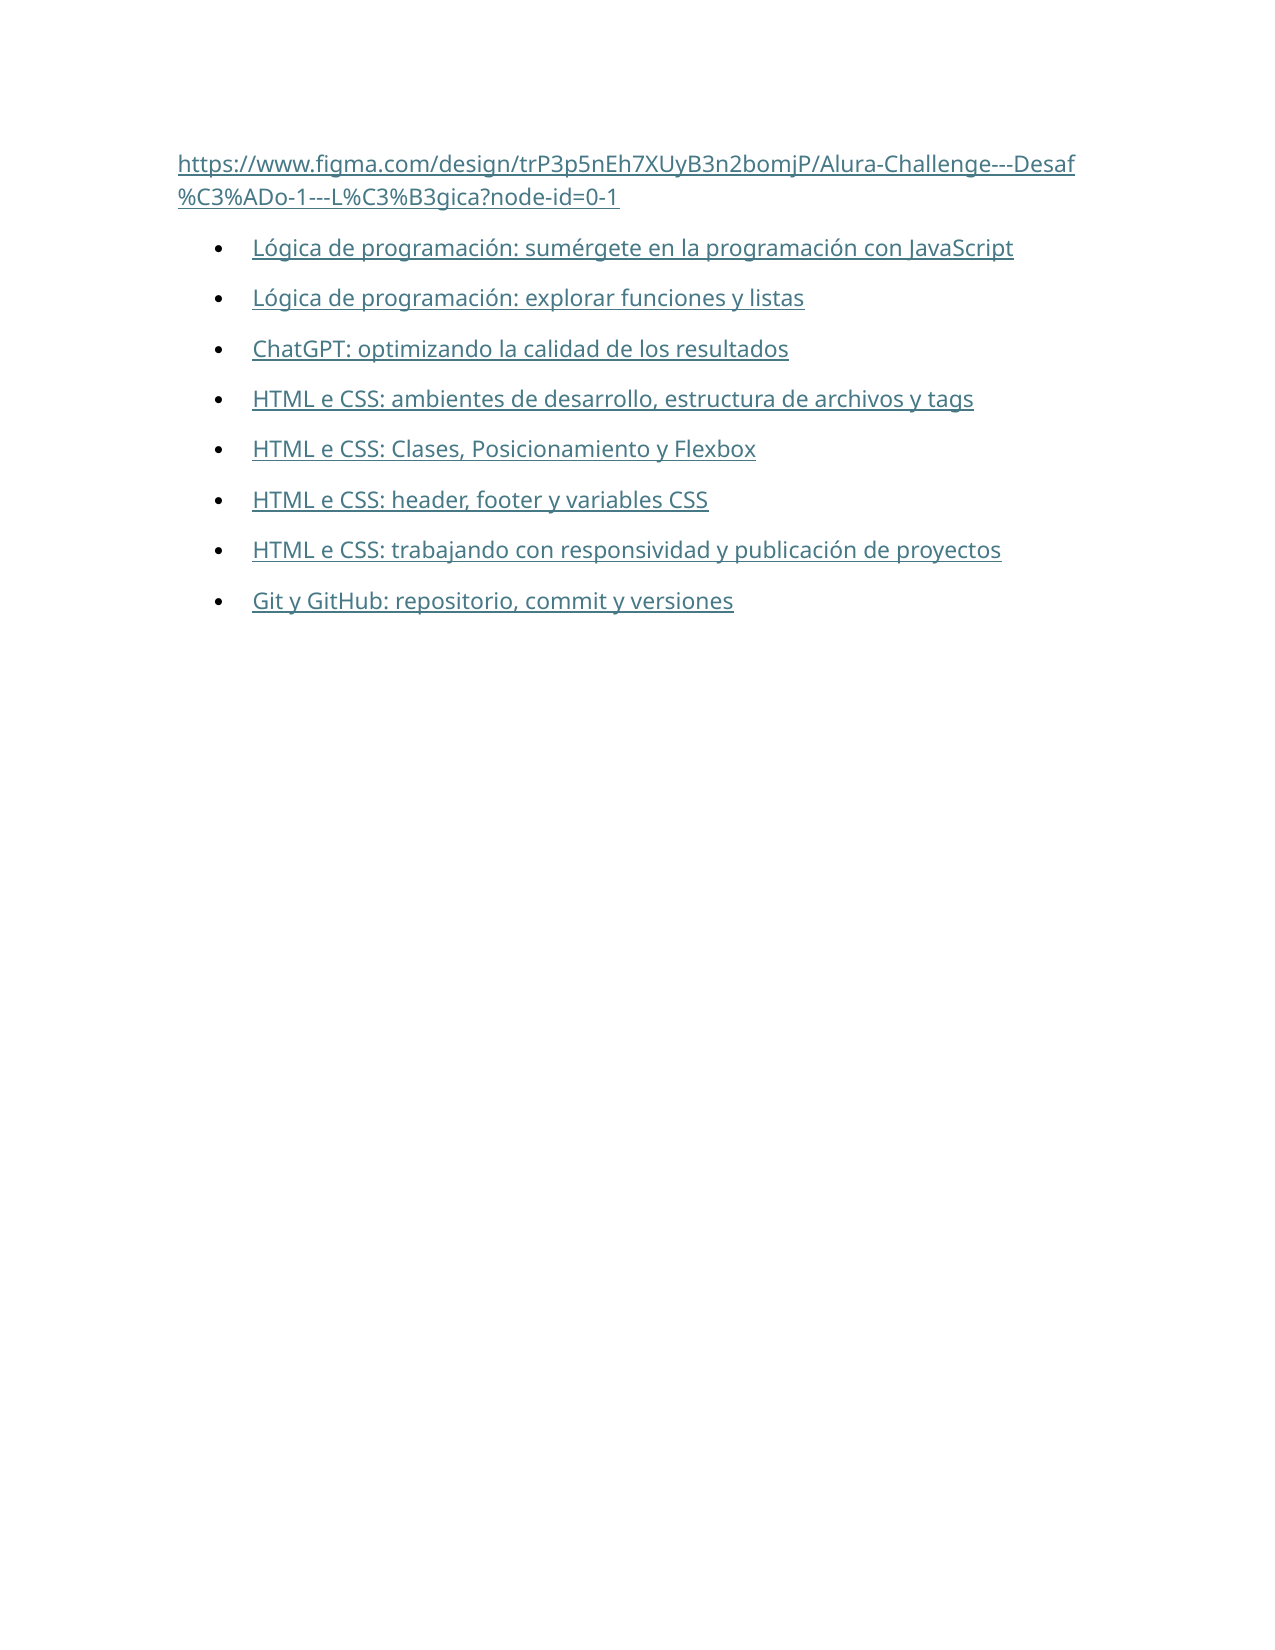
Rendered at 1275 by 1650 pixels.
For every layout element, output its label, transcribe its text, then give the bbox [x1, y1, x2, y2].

text https://www.figma.com/design/trP3p5nEh7XUyB3n2bomjP/Alura-Challenge---Desaf%C3%ADo-1---L%C3%B3gica?node-id=0-1 [177, 148, 1098, 213]
list HTML e CSS: ambientes de desarrollo, estructura de archivos y tags [215, 383, 1098, 414]
list Lógica de programación: explorar funciones y listas [215, 282, 1098, 313]
list Git y GitHub: repositorio, commit y versiones [215, 585, 1098, 616]
list HTML e CSS: trabajando con responsividad y publicación de proyectos [215, 534, 1098, 566]
list ChatGPT: optimizando la calidad de los resultados [215, 333, 1098, 364]
list Lógica de programación: sumérgete en la programación con JavaScript [215, 232, 1098, 263]
list HTML e CSS: header, footer y variables CSS [215, 484, 1098, 515]
list HTML e CSS: Clases, Posicionamiento y Flexbox [215, 433, 1098, 465]
